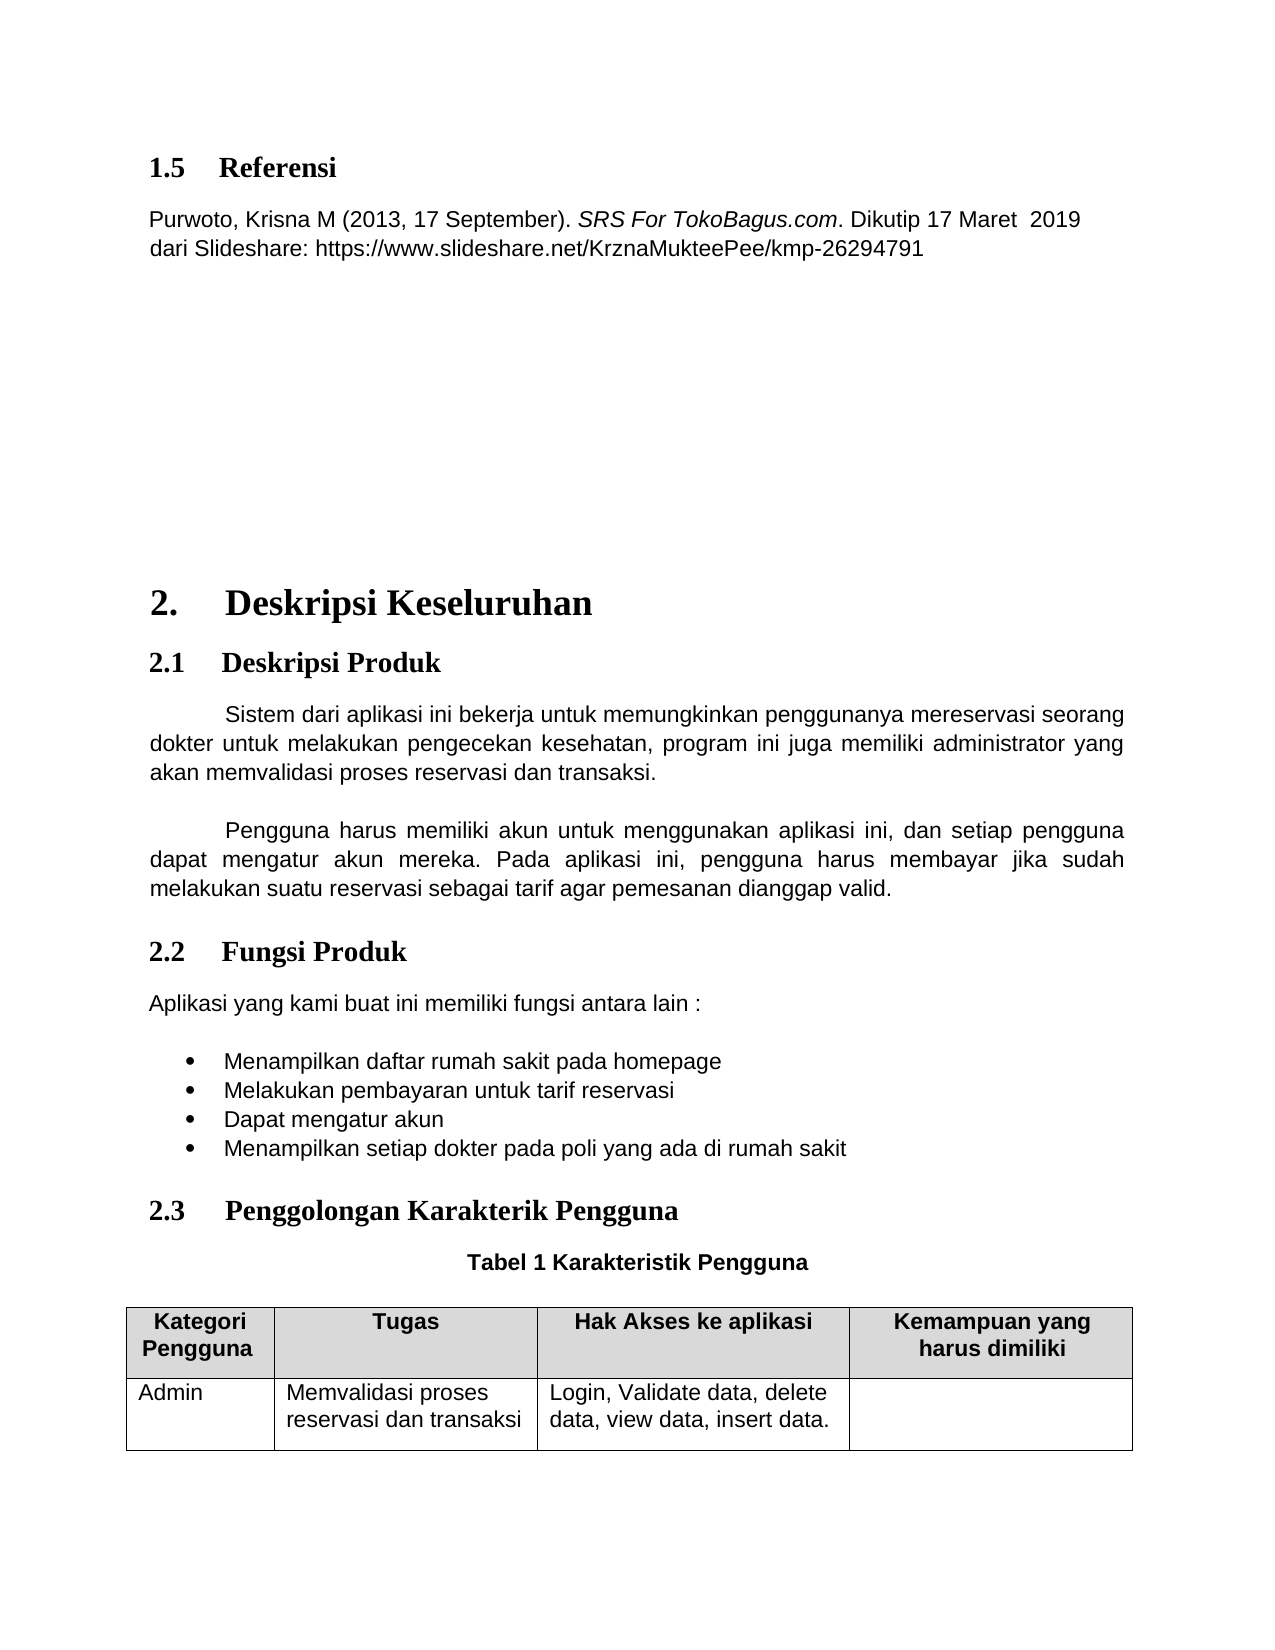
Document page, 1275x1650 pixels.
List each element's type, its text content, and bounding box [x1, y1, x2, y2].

text Sistem dari aplikasi ini bekerja untuk memungkinkan penggunanya mereservasi seorang dokter untuk melakukan pengecekan kesehatan, program ini juga memiliki administrator yang akan memvalidasi proses reservasi dan transaksi. [149, 701, 1125, 785]
text Pengguna harus memiliki akun untuk menggunakan aplikasi ini, dan setiap pengguna dapat mengatur akun mereka. Pada aplikasi ini, pengguna harus membayar jika sudah melakukan suatu reservasi sebagai tarif agar pemesanan dianggap valid. [149, 817, 1125, 901]
list Menampilkan daftar rumah sakit pada homepage [186, 1048, 1125, 1074]
table_header Kemampuan yang harus dimiliki [850, 1308, 1132, 1378]
text Purwoto, Krisna M (2013, 17 September). SRS For TokoBagus.com. Dikutip 17 Maret 2019 dari Slideshare: https://www.slideshare.net/KrznaMukteePee/kmp-26294791 [148, 206, 1125, 261]
table_header Tugas [275, 1308, 537, 1378]
list Menampilkan setiap dokter pada poli yang ada di rumah sakit [186, 1135, 1125, 1161]
text 2.1 Deskripsi Produk [148, 645, 1125, 679]
table_cell Memvalidasi proses reservasi dan transaksi [275, 1379, 537, 1449]
text Aplikasi yang kami buat ini memiliki fungsi antara lain : [148, 990, 1125, 1016]
list Deskripsi Keseluruhan [150, 580, 1125, 623]
list Dapat mengatur akun [186, 1106, 1125, 1132]
table_cell [850, 1379, 1132, 1449]
subtitle 2.2 Fungsi Produk [148, 934, 1125, 968]
table_header Kategori Pengguna [127, 1308, 274, 1378]
table_header Hak Akses ke aplikasi [538, 1308, 849, 1378]
text Tabel 1 Karakteristik Pengguna [150, 1248, 1125, 1275]
table_cell Login, Validate data, delete data, view data, insert data. [538, 1379, 849, 1449]
list Melakukan pembayaran untuk tarif reservasi [186, 1077, 1125, 1103]
text 1.5 Referensi [148, 150, 1125, 183]
table_cell Admin [127, 1379, 274, 1449]
subtitle 2.3 Penggolongan Karakterik Pengguna [148, 1193, 1125, 1226]
